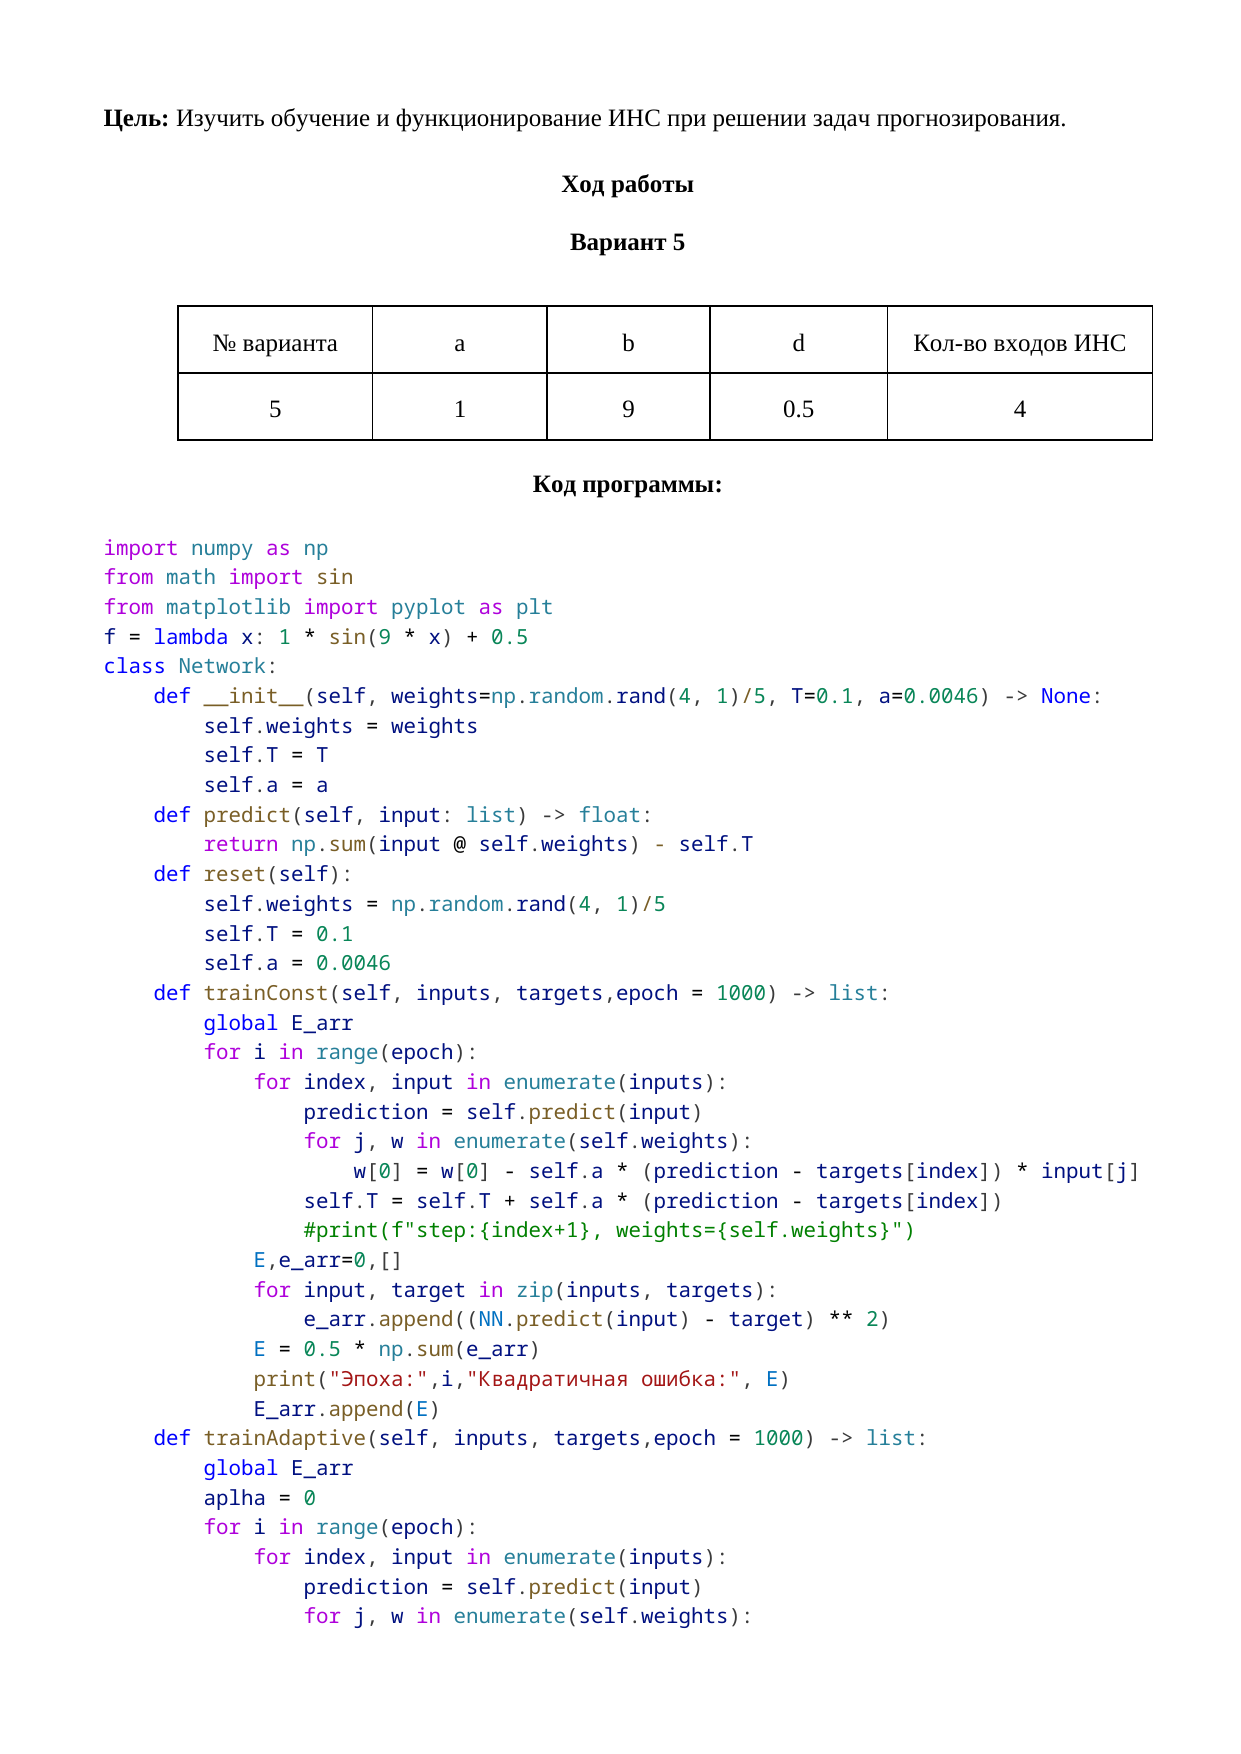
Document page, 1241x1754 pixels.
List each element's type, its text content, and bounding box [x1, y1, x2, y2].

table_cell 0.5 [711, 374, 887, 439]
text self.a = a [103, 769, 1152, 799]
text prediction = self.predict(input) [103, 1096, 1152, 1125]
text global E_arr [103, 1452, 1152, 1481]
table_cell 5 [179, 374, 372, 439]
text from matplotlib import pyplot as plt [103, 591, 1152, 621]
text self.T = 0.1 [103, 917, 1152, 947]
text for j, w in enumerate(self.weights): [103, 1125, 1152, 1155]
text def __init__(self, weights=np.random.rand(4, 1)/5, T=0.1, a=0.0046) -> None: [103, 680, 1152, 709]
text for index, input in enumerate(inputs): [103, 1066, 1152, 1096]
table_cell 9 [548, 374, 709, 439]
text global E_arr [103, 1006, 1152, 1036]
text def predict(self, input: list) -> float: [103, 799, 1152, 828]
text aplha = 0 [103, 1481, 1152, 1511]
table_header № варианта [179, 307, 372, 372]
text from math import sin [103, 561, 1152, 591]
text print("Эпоха:",i,"Квадратичная ошибка:", E) [103, 1363, 1152, 1392]
list Цель: Изучить обучение и функционирование ИНС при решении задач прогнозирования. [103, 103, 1181, 132]
text e_arr.append((NN.predict(input) - target) ** 2) [103, 1303, 1152, 1333]
text self.a = 0.0046 [103, 947, 1152, 977]
text self.weights = np.random.rand(4, 1)/5 [103, 888, 1152, 917]
text for i in range(epoch): [103, 1511, 1152, 1541]
text for input, target in zip(inputs, targets): [103, 1274, 1152, 1303]
text for index, input in enumerate(inputs): [103, 1541, 1152, 1571]
text def trainAdaptive(self, inputs, targets,epoch = 1000) -> list: [103, 1422, 1152, 1452]
text Код программы: [103, 469, 1152, 498]
text def reset(self): [103, 858, 1152, 888]
text E = 0.5 * np.sum(e_arr) [103, 1333, 1152, 1363]
list Ход работы [103, 169, 1152, 198]
table_cell 4 [888, 374, 1152, 439]
text return np.sum(input @ self.weights) - self.T [103, 828, 1152, 858]
text E_arr.append(E) [103, 1392, 1152, 1422]
text Вариант 5 [103, 227, 1152, 256]
text def trainConst(self, inputs, targets,epoch = 1000) -> list: [103, 977, 1152, 1006]
text prediction = self.predict(input) [103, 1571, 1152, 1600]
table_header b [548, 307, 709, 372]
text self.T = self.T + self.a * (prediction - targets[index]) [103, 1184, 1152, 1214]
table_header a [373, 307, 546, 372]
text self.T = T [103, 739, 1152, 769]
text E,e_arr=0,[] [103, 1244, 1152, 1274]
table_header d [711, 307, 887, 372]
table_cell 1 [373, 374, 546, 439]
text for j, w in enumerate(self.weights): [103, 1600, 1152, 1630]
table_header Кол-во входов ИНС [888, 307, 1152, 372]
text for i in range(epoch): [103, 1036, 1152, 1066]
text import numpy as np [103, 531, 1152, 561]
text self.weights = weights [103, 709, 1152, 739]
text w[0] = w[0] - self.a * (prediction - targets[index]) * input[j] [103, 1155, 1152, 1184]
text f = lambda x: 1 * sin(9 * x) + 0.5 [103, 621, 1152, 650]
text class Network: [103, 650, 1152, 680]
text #print(f"step:{index+1}, weights={self.weights}") [103, 1214, 1152, 1244]
